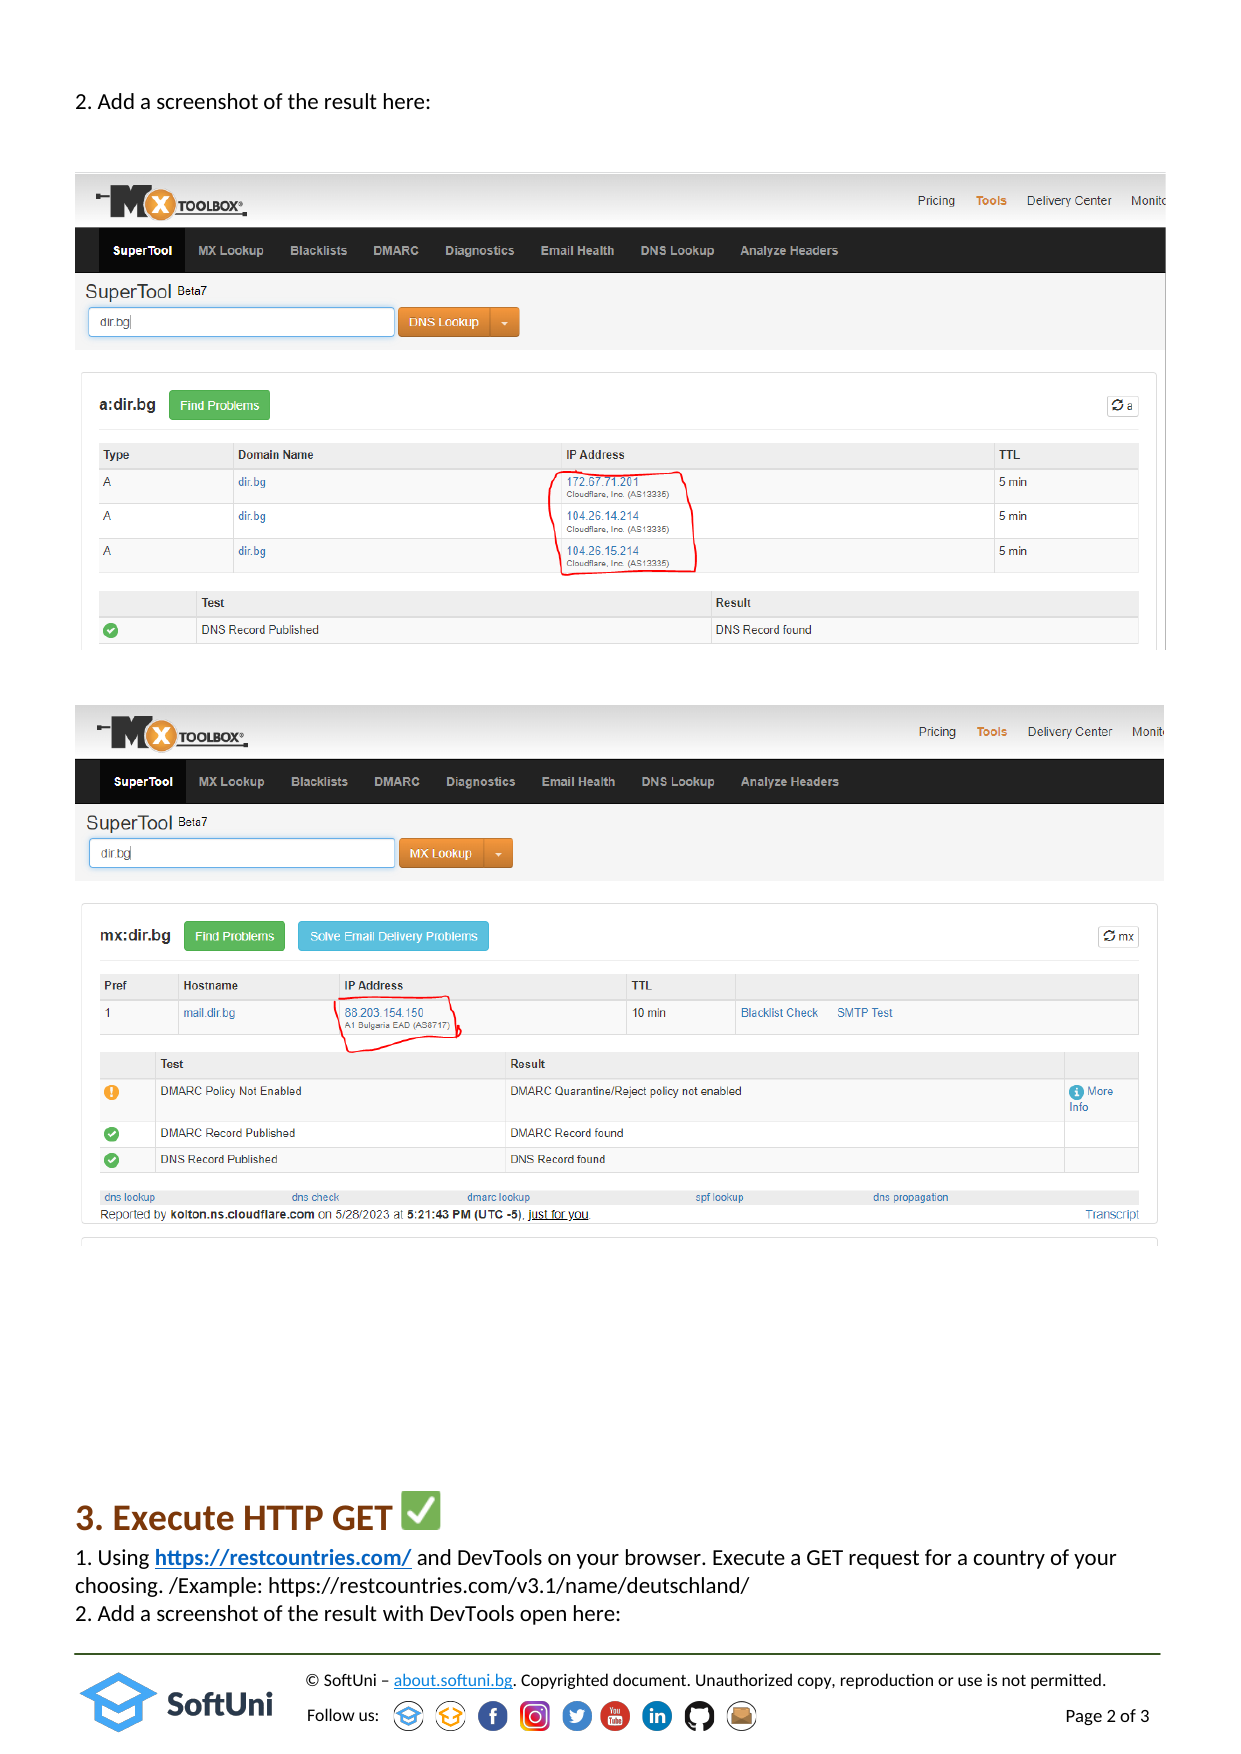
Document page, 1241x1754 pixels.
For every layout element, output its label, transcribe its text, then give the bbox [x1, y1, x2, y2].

picture [75, 171, 1166, 650]
picture [73, 1666, 279, 1738]
text 2. Add a screenshot of the result here: [75, 87, 1165, 115]
text 1. Using https://restcountries.com/ and DevTools on your browser. Execute a GET request for a country of your choosing. /Example: https://restcountries.com/v3.1/name/deutschland/ [75, 1543, 1165, 1599]
picture [520, 1701, 550, 1731]
picture [726, 1701, 757, 1731]
text 2. Add a screenshot of the result with DevTools open here: [75, 1599, 1165, 1628]
picture [393, 1701, 424, 1731]
picture [663, 1722, 672, 1731]
picture [656, 1713, 665, 1723]
picture [663, 1701, 672, 1710]
picture [600, 1701, 630, 1731]
picture [684, 1701, 715, 1731]
picture [75, 705, 1164, 1246]
picture [642, 1722, 651, 1731]
picture [401, 1491, 441, 1530]
picture [478, 1701, 508, 1731]
picture [642, 1701, 651, 1710]
picture [435, 1701, 466, 1731]
subtitle Execute HTTP GET [75, 1491, 1165, 1539]
picture [562, 1701, 592, 1731]
